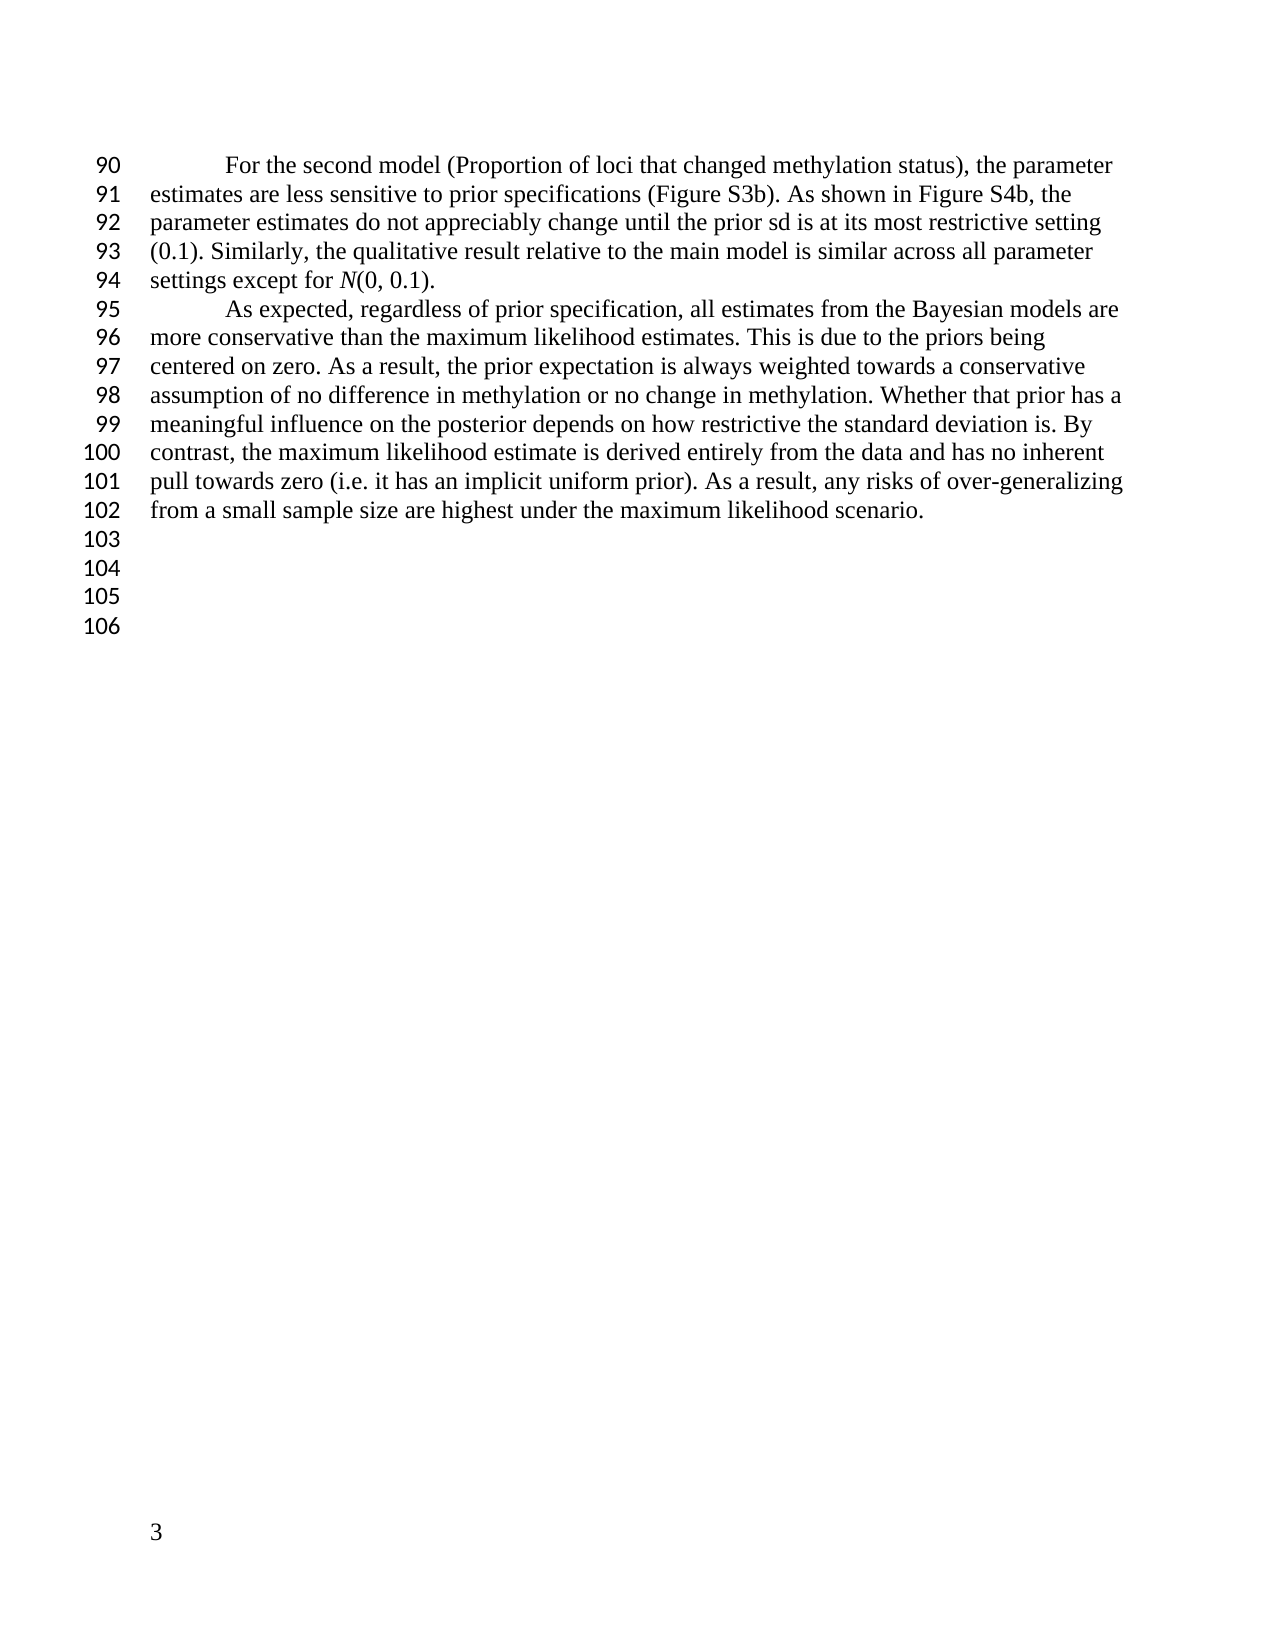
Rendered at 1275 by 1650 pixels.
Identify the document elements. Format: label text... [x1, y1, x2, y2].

text As expected, regardless of prior specification, all estimates from the Bayesian models are more conservative than the maximum likelihood estimates. This is due to the priors being centered on zero. As a result, the prior expectation is always weighted towards a conservative assumption of no difference in methylation or no change in methylation. Whether that prior has a meaningful influence on the posterior depends on how restrictive the standard deviation is. By contrast, the maximum likelihood estimate is derived entirely from the data and has no inherent pull towards zero (i.e. it has an implicit uniform prior). As a result, any risks of over-generalizing from a small sample size are highest under the maximum likelihood scenario. [150, 294, 1125, 524]
text For the second model (Proportion of loci that changed methylation status), the parameter estimates are less sensitive to prior specifications (Figure S3b). As shown in Figure S4b, the parameter estimates do not appreciably change until the prior sd is at its most restrictive setting (0.1). Similarly, the qualitative result relative to the main model is similar across all parameter settings except for N(0, 0.1). [150, 150, 1125, 294]
